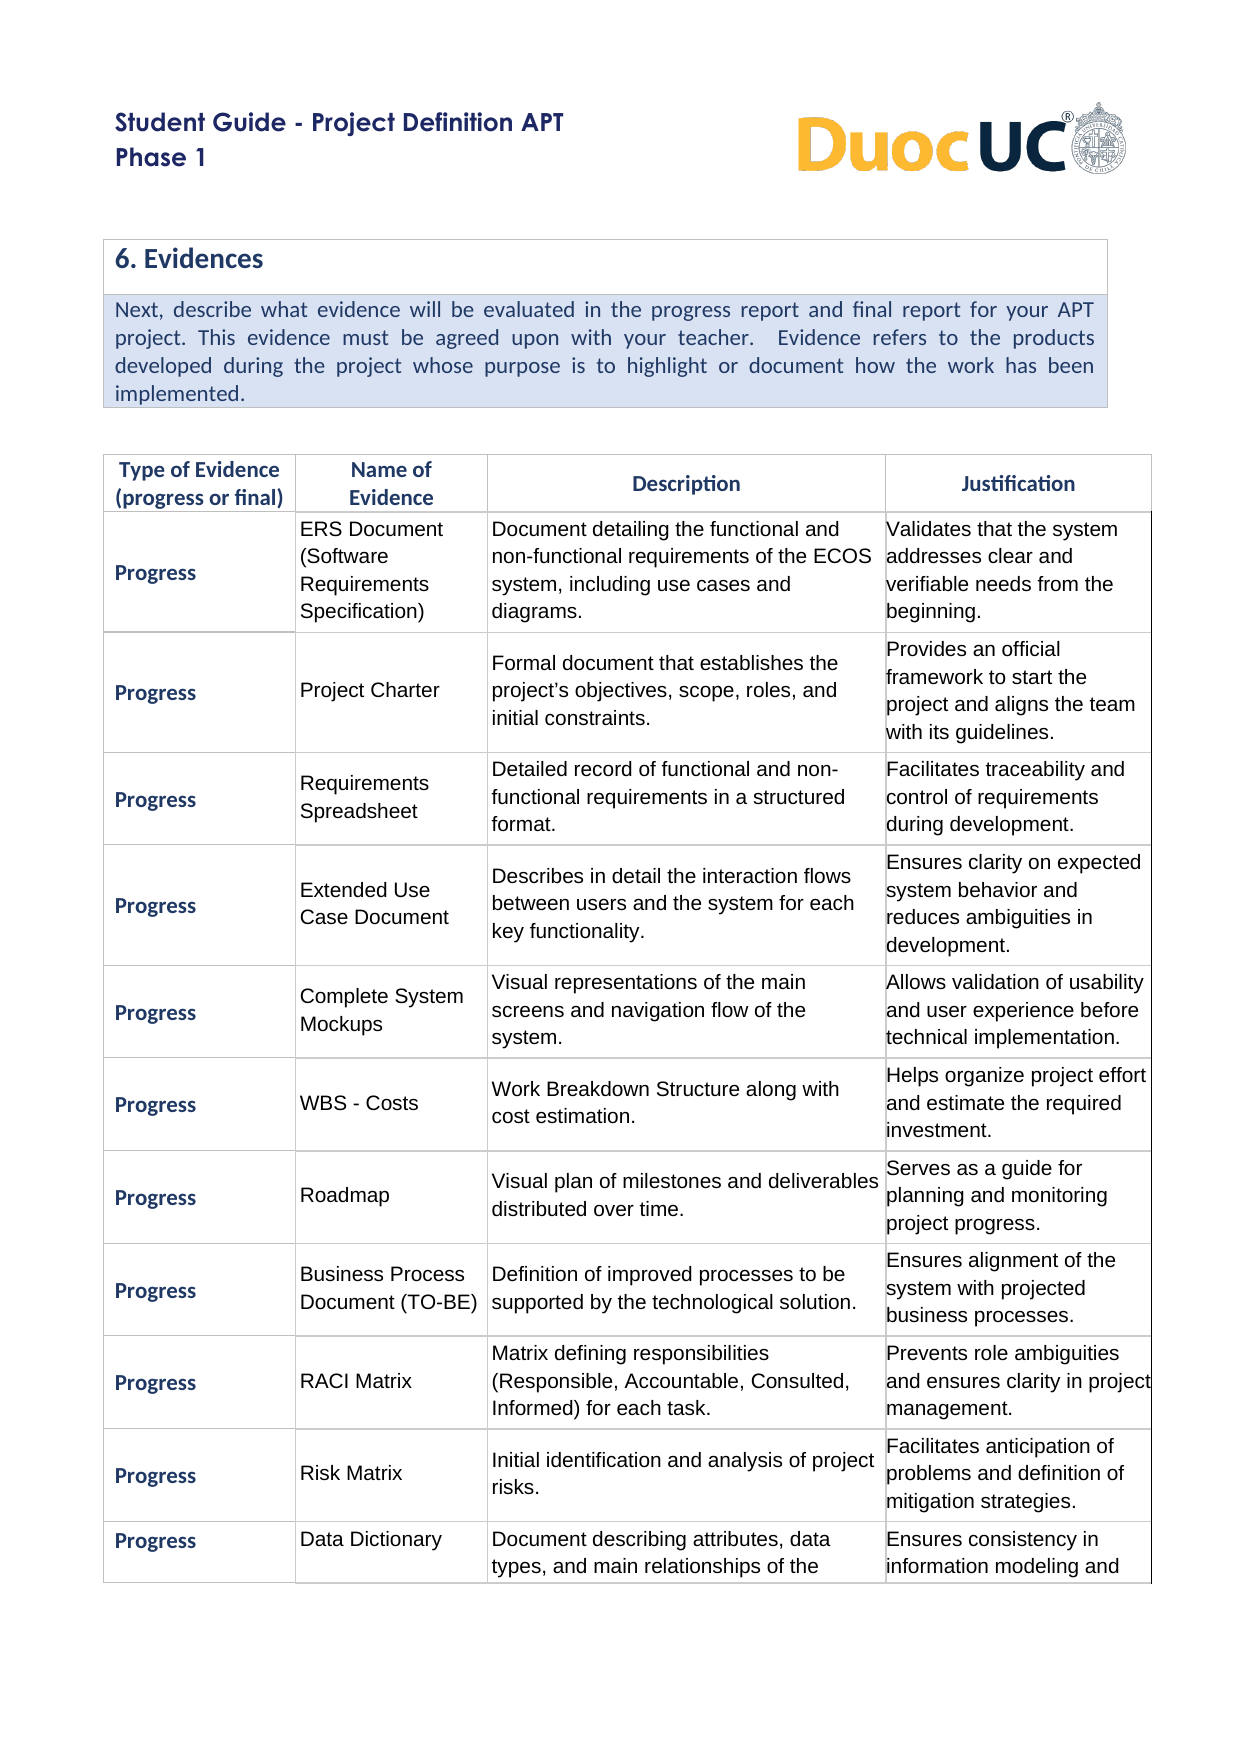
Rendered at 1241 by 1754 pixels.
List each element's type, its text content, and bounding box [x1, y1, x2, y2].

table_cell Requirements Spreadsheet [296, 753, 487, 844]
table_cell Complete System Mockups [296, 966, 487, 1057]
table_cell Progress [104, 512, 295, 631]
table_cell Ensures clarity on expected system behavior and reduces ambiguities in development. [887, 846, 1151, 964]
table_cell WBS - Costs [296, 1059, 487, 1150]
table_cell Prevents role ambiguities and ensures clarity in project management. [887, 1337, 1151, 1428]
picture [798, 102, 1126, 174]
table_cell Progress [104, 966, 295, 1057]
table_cell Progress [104, 753, 295, 844]
table_cell Risk Matrix [296, 1430, 487, 1521]
table_cell Serves as a guide for planning and monitoring project progress. [887, 1152, 1151, 1243]
table_cell Progress [104, 1429, 295, 1521]
table_cell Roadmap [296, 1152, 487, 1243]
table_cell Document detailing the functional and non-functional requirements of the ECOS system, including use cases and diagrams. [488, 513, 885, 631]
table_cell Formal document that establishes the project’s objectives, scope, roles, and initial constraints. [488, 633, 885, 752]
table_cell Progress [104, 1336, 295, 1428]
table_cell Business Process Document (TO-BE) [296, 1244, 487, 1335]
table_cell Allows validation of usability and user experience before technical implementation. [887, 966, 1151, 1057]
table_header Type of Evidence (progress or final) [104, 455, 295, 511]
table_cell Progress [104, 1058, 295, 1150]
table_header Description [488, 455, 885, 511]
table_cell Document describing attributes, data types, and main relationships of the database. [488, 1522, 885, 1582]
table_cell Visual plan of milestones and deliverables distributed over time. [488, 1152, 885, 1243]
table_cell Describes in detail the interaction flows between users and the system for each key functionality. [488, 846, 885, 964]
table_cell Definition of improved processes to be supported by the technological solution. [488, 1244, 885, 1335]
table_cell Progress [104, 845, 295, 964]
table_cell Visual representations of the main screens and navigation flow of the system. [488, 966, 885, 1057]
table_cell Extended Use Case Document [296, 846, 487, 964]
table_cell Progress [104, 633, 295, 752]
table_cell ERS Document (Software Requirements Specification) [296, 513, 487, 631]
table_cell Matrix defining responsibilities (Responsible, Accountable, Consulted, Informed) for each task. [488, 1337, 885, 1428]
table_cell Initial identification and analysis of project risks. [488, 1430, 885, 1521]
table_cell Ensures alignment of the system with projected business processes. [887, 1244, 1151, 1335]
table_cell RACI Matrix [296, 1337, 487, 1428]
table_cell Validates that the system addresses clear and verifiable needs from the beginning. [887, 513, 1151, 631]
table_cell Next, describe what evidence will be evaluated in the progress report and final report for your APT project. This evidence must be agreed upon with your teacher. Evidence refers to the products developed during the project whose purpose is to highlight or document how the work has been implemented. [104, 295, 1107, 407]
table_cell Progress [104, 1244, 295, 1335]
table_header 6. Evidences [104, 240, 1107, 294]
table_cell Provides an official framework to start the project and aligns the team with its guidelines. [887, 633, 1151, 752]
table_cell Ensures consistency in information modeling and facilitates technical implementation. [887, 1522, 1151, 1582]
table_cell Facilitates anticipation of problems and definition of mitigation strategies. [887, 1430, 1151, 1521]
table_header Justification [886, 455, 1151, 511]
table_cell Data Dictionary [296, 1522, 487, 1582]
table_cell Progress [104, 1522, 295, 1582]
table_cell Progress [104, 1151, 295, 1243]
table_cell Work Breakdown Structure along with cost estimation. [488, 1059, 885, 1150]
table_header Name of Evidence [296, 455, 487, 511]
table_cell Helps organize project effort and estimate the required investment. [887, 1059, 1151, 1150]
table_cell Detailed record of functional and non-functional requirements in a structured format. [488, 753, 885, 844]
table_cell Project Charter [296, 633, 487, 752]
table_cell Facilitates traceability and control of requirements during development. [887, 753, 1151, 844]
